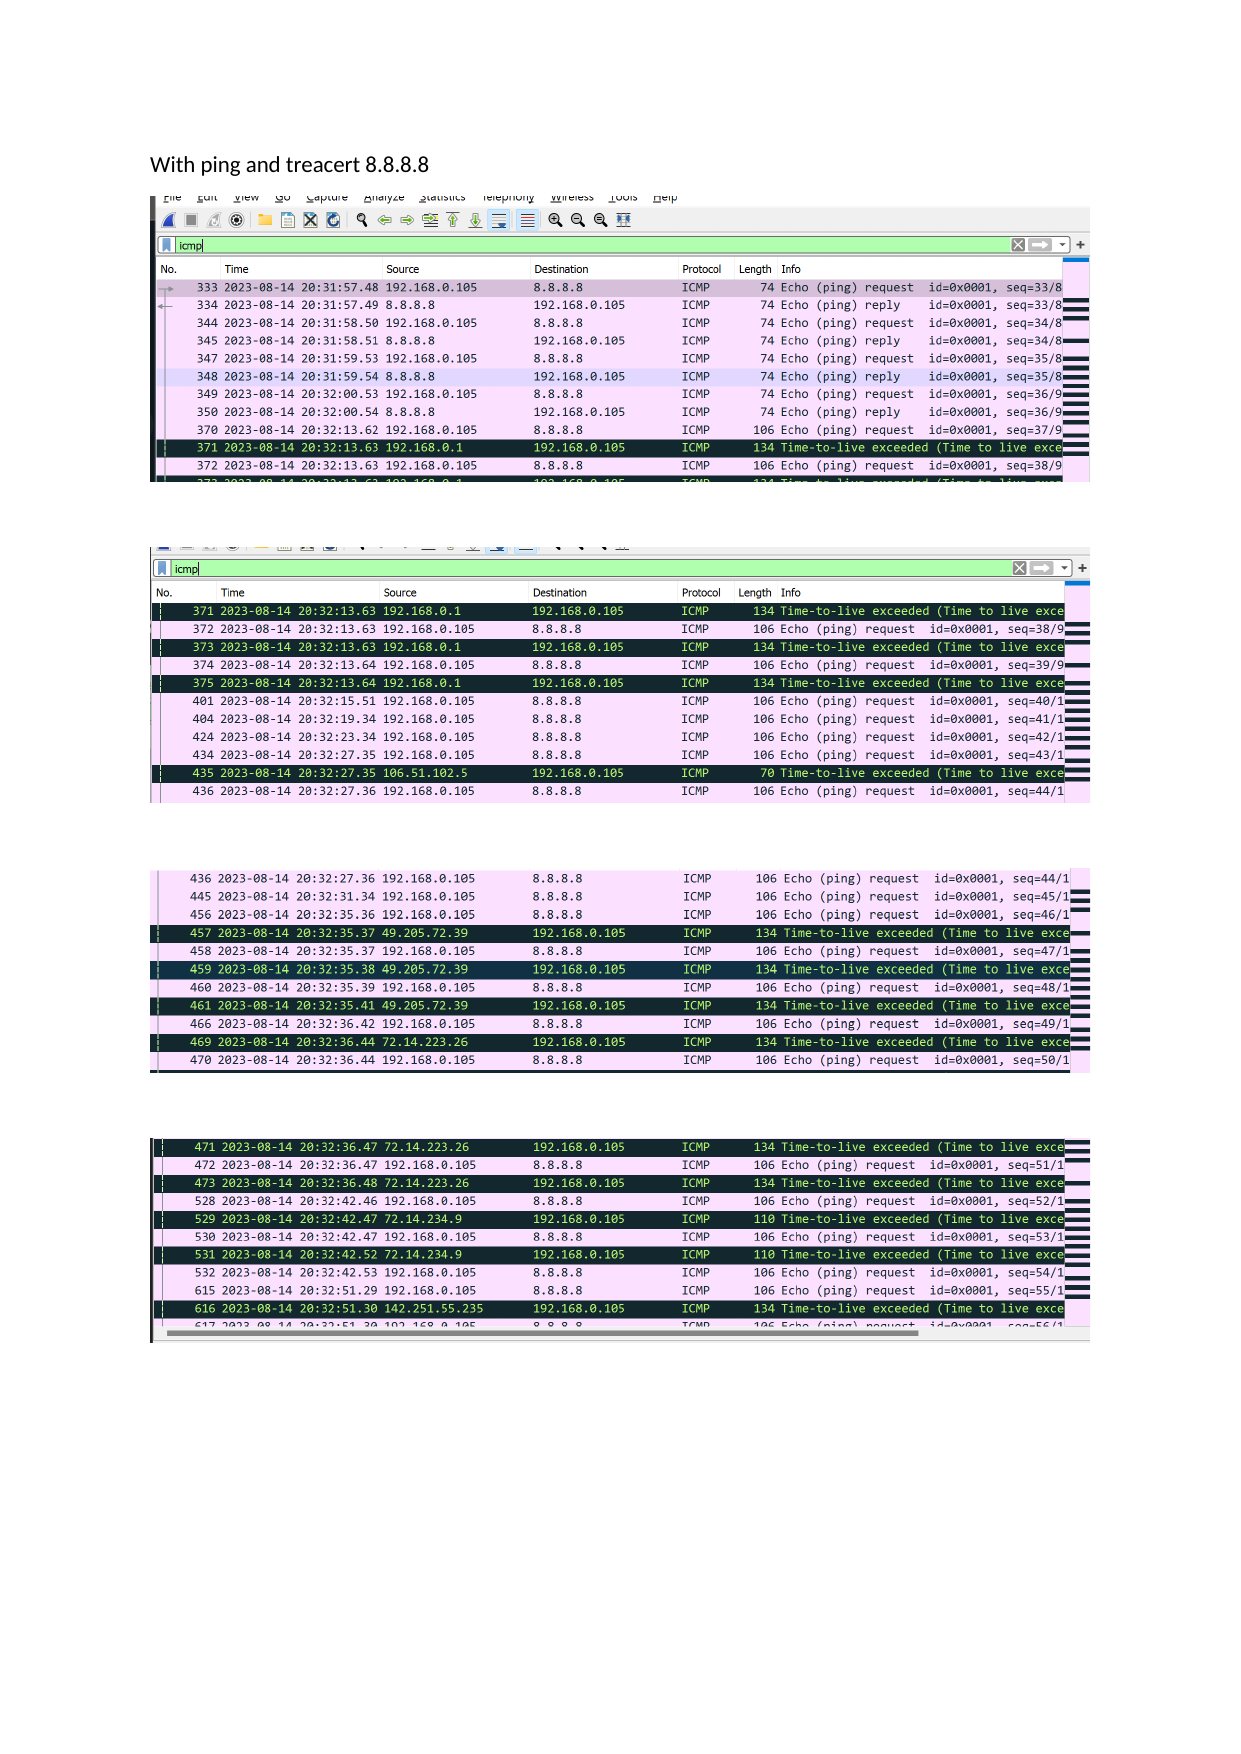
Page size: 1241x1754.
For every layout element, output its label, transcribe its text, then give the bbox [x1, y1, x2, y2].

picture [150, 1138, 1091, 1343]
picture [150, 547, 1091, 803]
picture [150, 196, 1091, 482]
text With ping and treacert 8.8.8.8 [150, 150, 1090, 178]
picture [150, 868, 1091, 1073]
